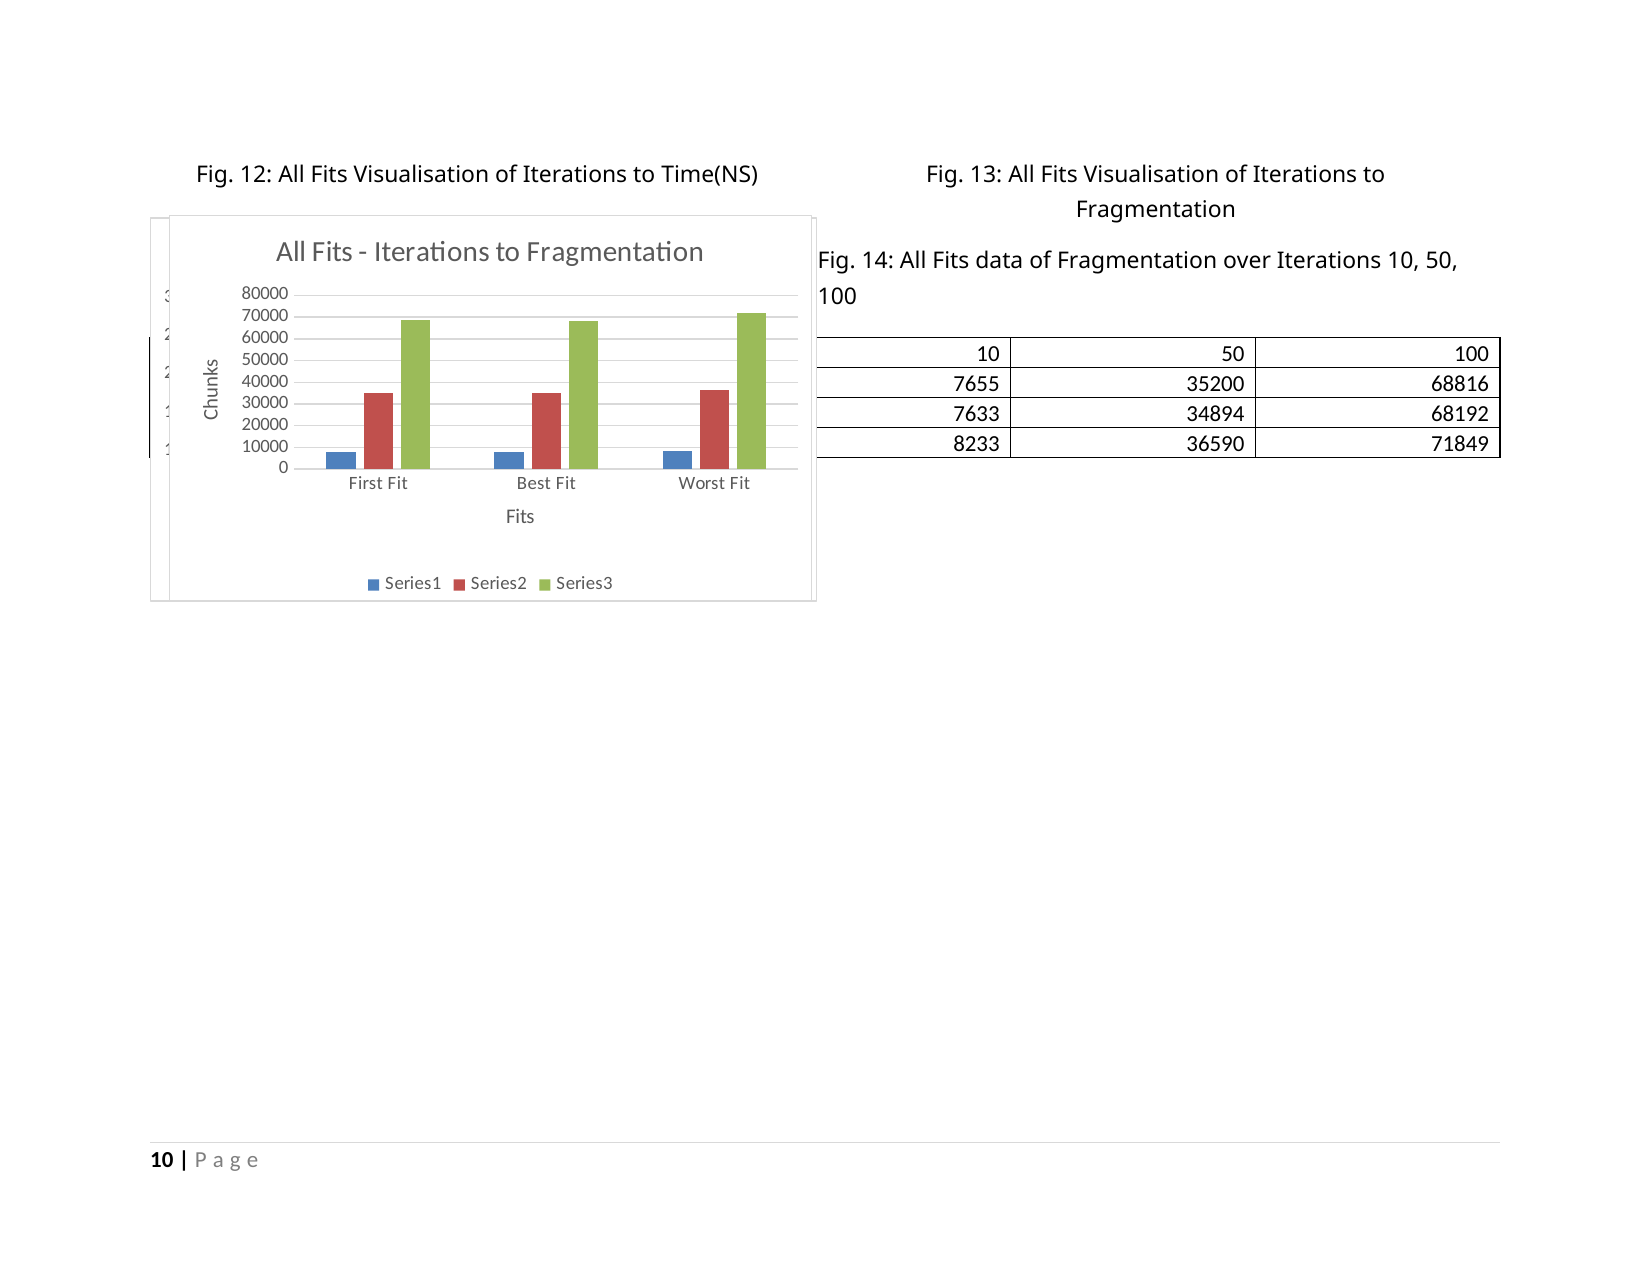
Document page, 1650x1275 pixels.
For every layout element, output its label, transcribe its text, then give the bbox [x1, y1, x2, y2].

table_cell 7633 [817, 398, 1010, 427]
table_header 50 [1011, 338, 1255, 367]
table_cell 35200 [1011, 368, 1255, 397]
table_cell 8233 [817, 428, 1010, 457]
table_cell 7655 [817, 368, 1010, 397]
table_cell 71849 [1256, 428, 1499, 457]
table_header 10 [817, 338, 1010, 367]
text Fig. 14: All Fits data of Fragmentation over Iterations 10, 50, 100 [150, 150, 1500, 311]
table_cell 36590 [1011, 428, 1255, 457]
table_cell 68192 [1256, 398, 1499, 427]
table_cell 68816 [1256, 368, 1499, 397]
table_cell 34894 [1011, 398, 1255, 427]
table_header 100 [1256, 338, 1499, 367]
